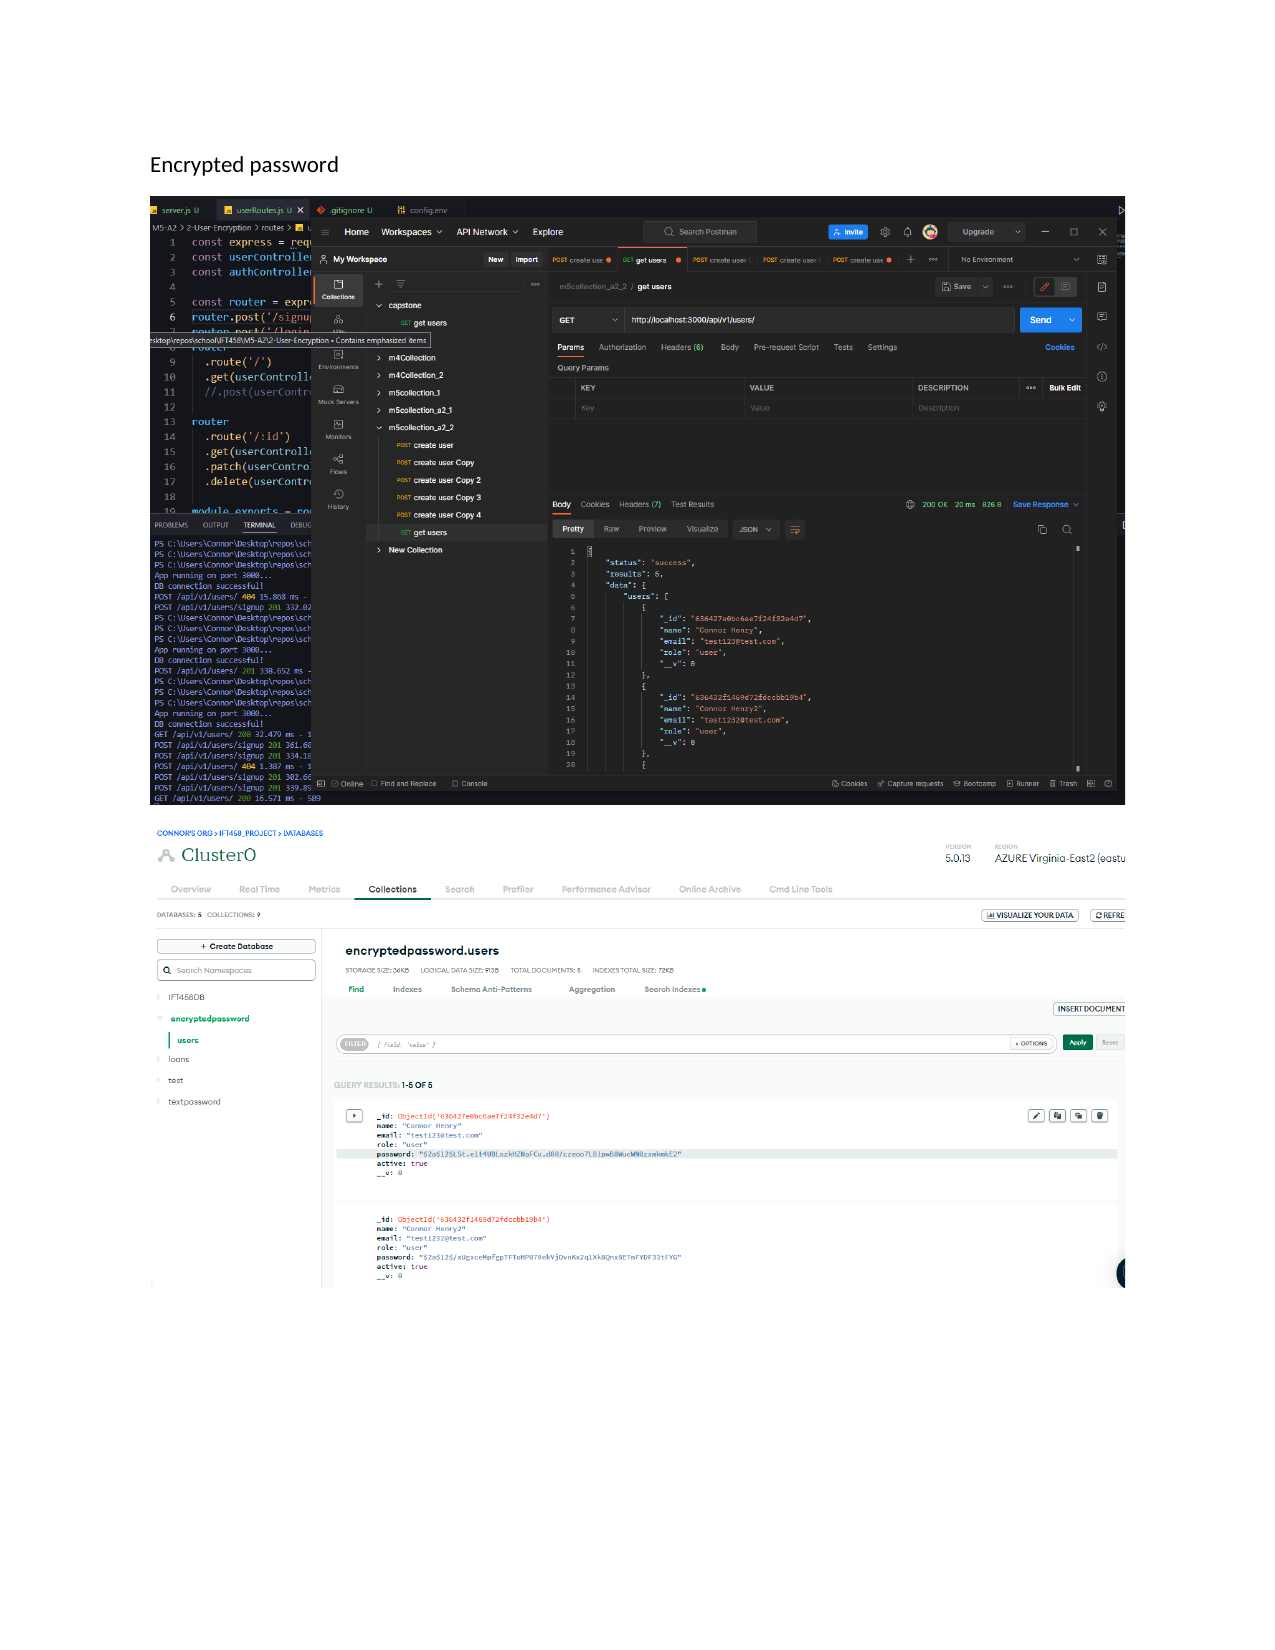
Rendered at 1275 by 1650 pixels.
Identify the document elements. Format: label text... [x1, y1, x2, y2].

picture [150, 196, 1125, 805]
text Encrypted password [150, 150, 1125, 178]
picture [150, 823, 1125, 1288]
